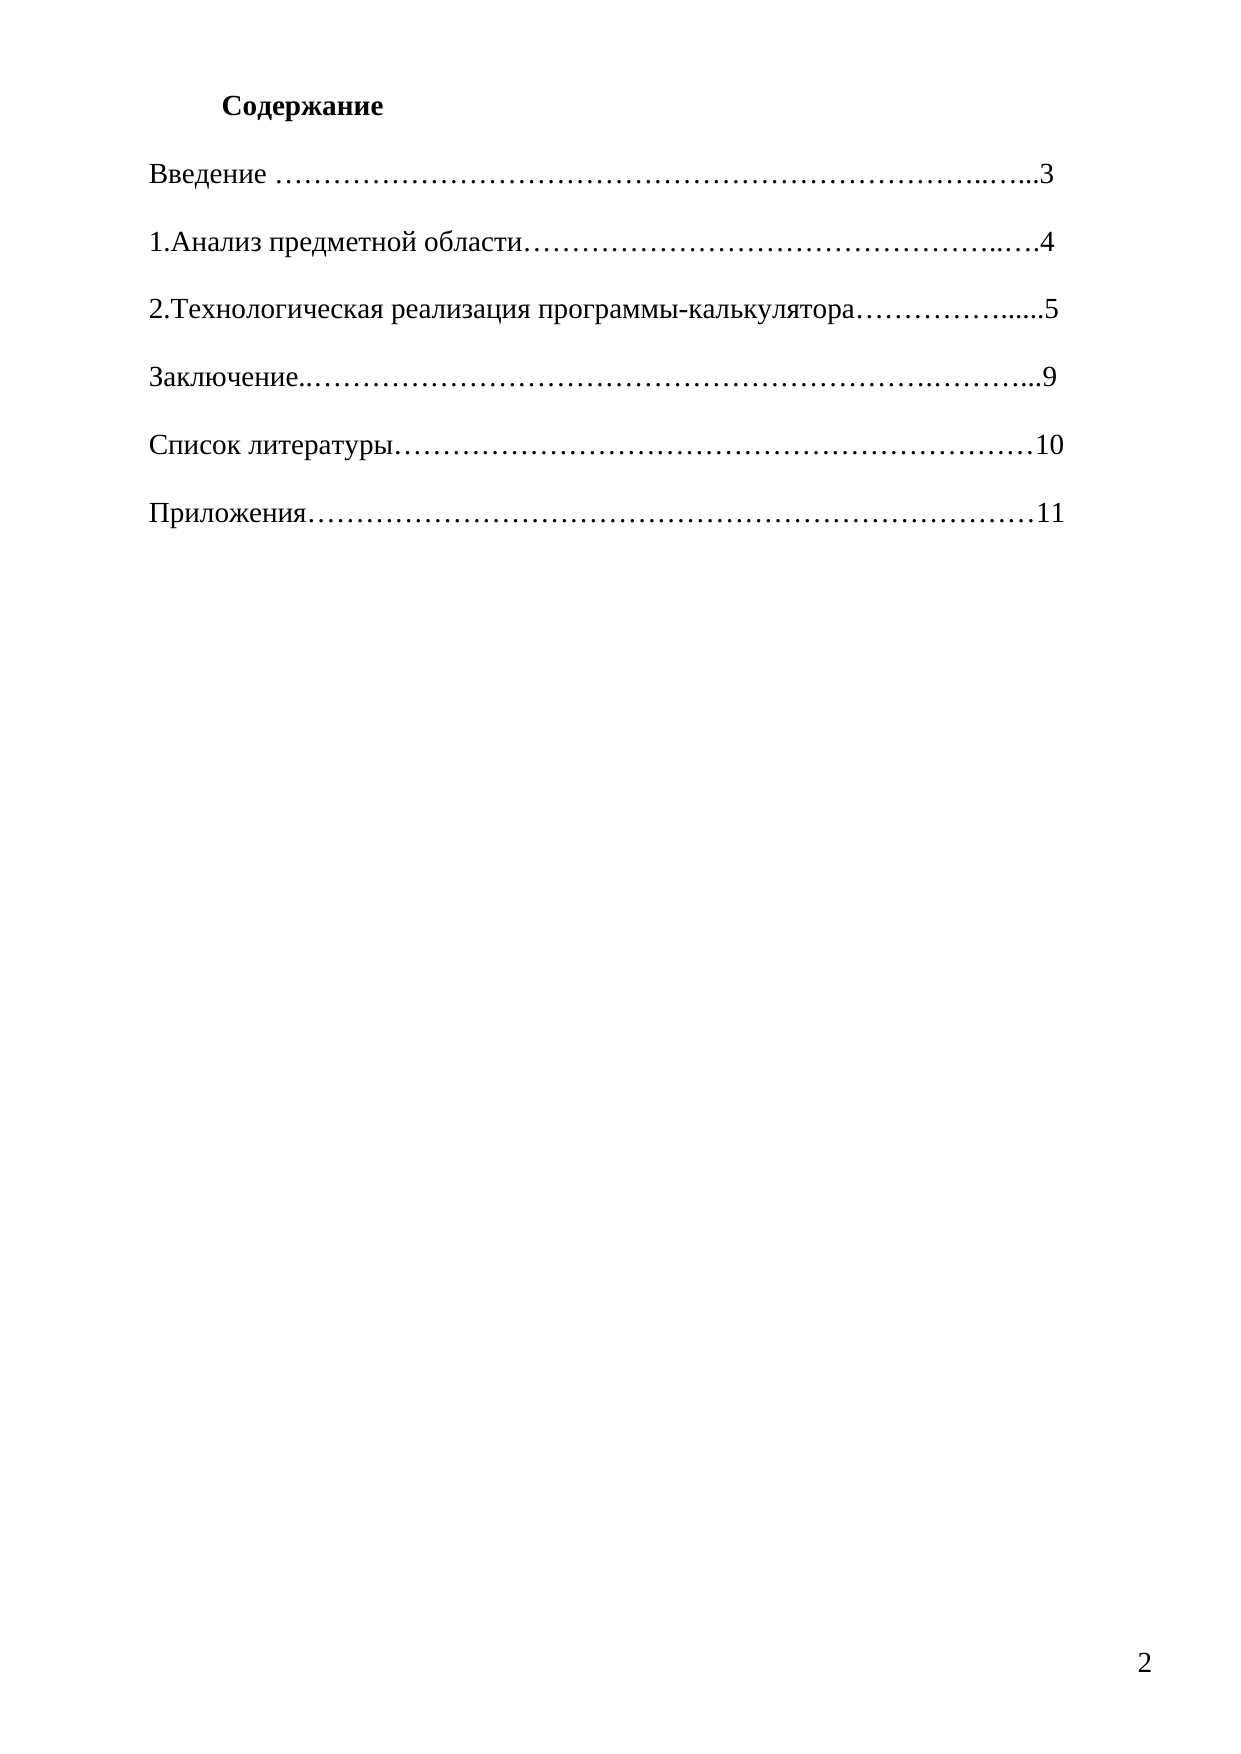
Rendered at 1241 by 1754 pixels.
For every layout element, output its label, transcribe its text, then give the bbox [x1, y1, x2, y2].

text 2.Технологическая реализация программы-калькулятора……………......5 [148, 292, 1152, 325]
text Введение ………………………………………………………………..…...3 [148, 156, 1152, 190]
text Приложения…………………………………………………………………11 [148, 495, 1152, 528]
text Заключение..……………………………………………………….………...9 [148, 359, 1152, 393]
text 1.Анализ предметной области…………………………………………..….4 [148, 224, 1152, 257]
text Содержание [148, 88, 1152, 122]
text Список литературы…………………………………………………………10 [148, 427, 1152, 461]
